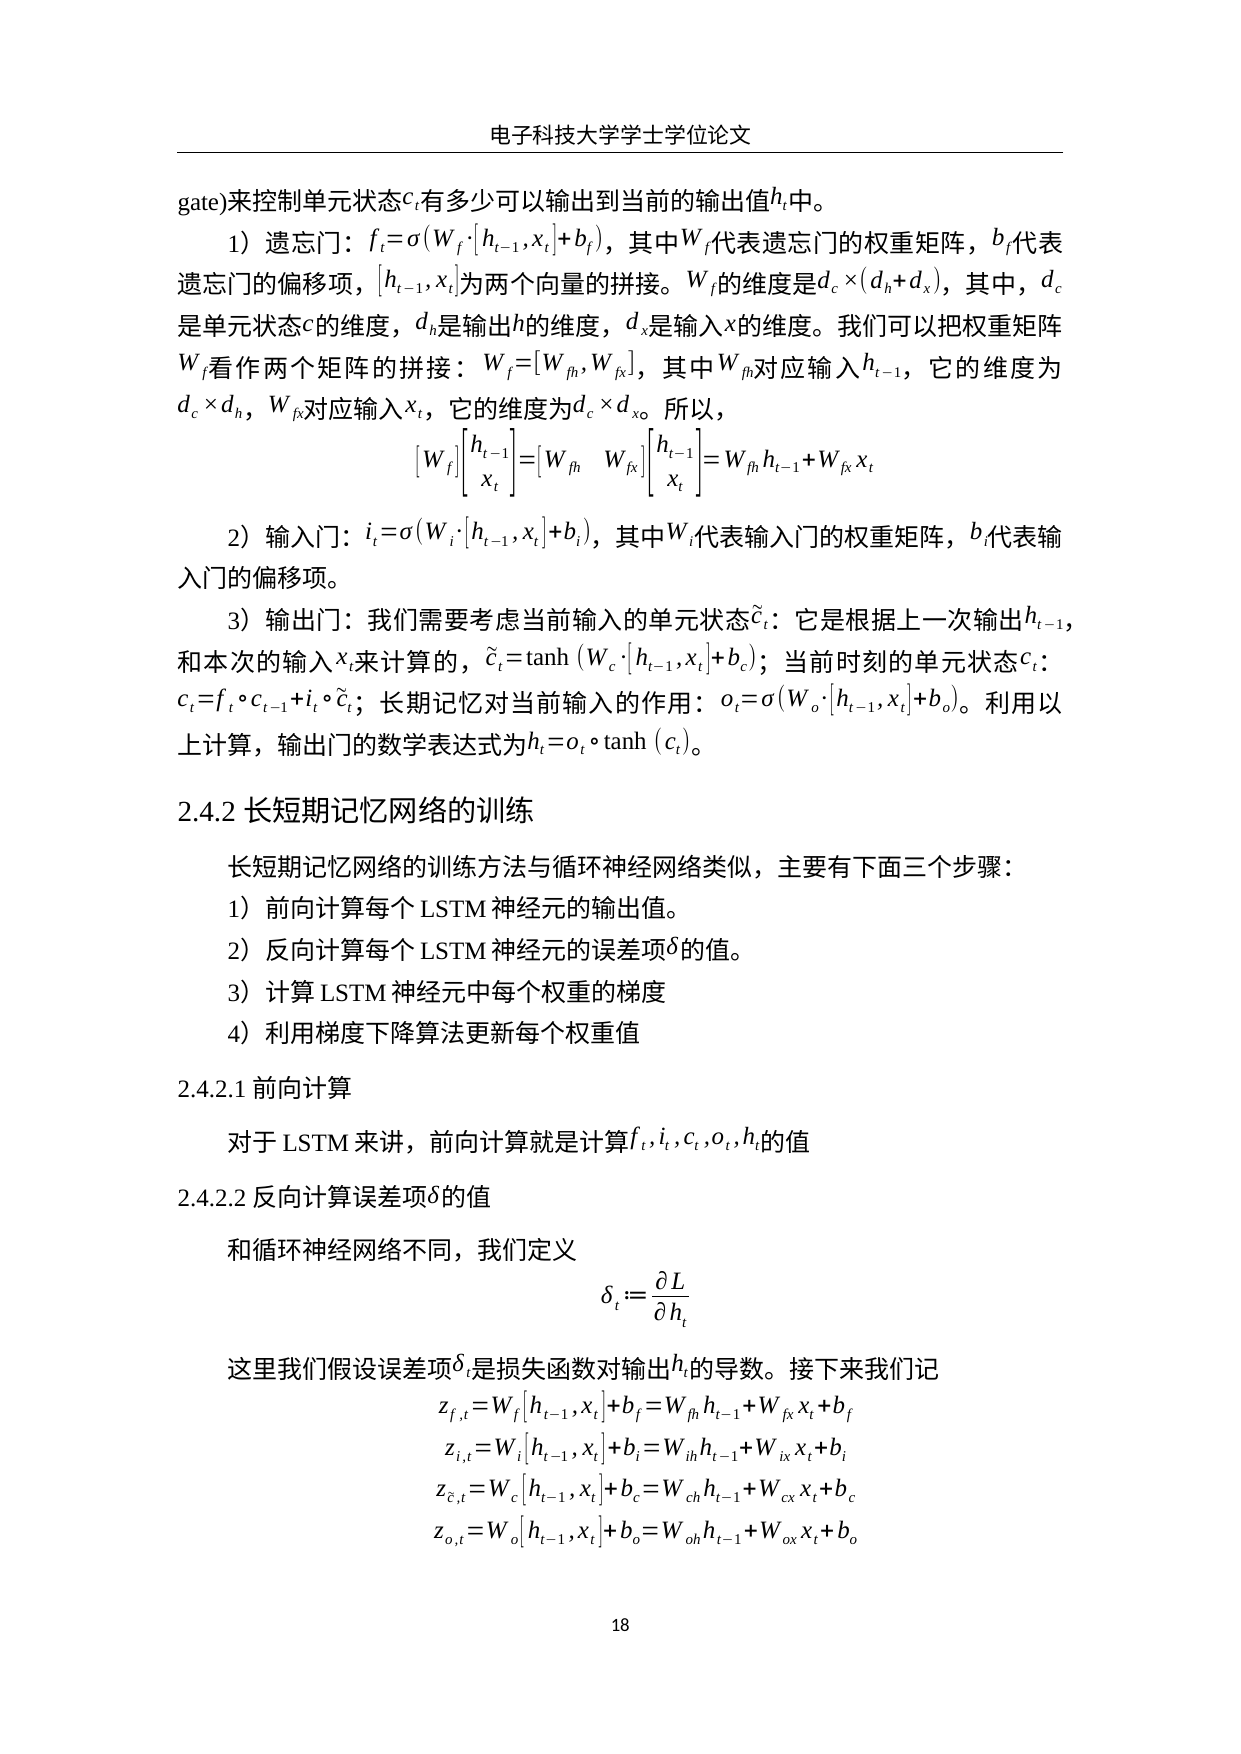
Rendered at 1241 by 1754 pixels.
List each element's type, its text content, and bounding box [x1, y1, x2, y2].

text 对于LSTM来讲，前向计算就是计算的值 [177, 1118, 1063, 1159]
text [177, 177, 1063, 219]
text 2.4.2 长短期记忆网络的训练 [177, 788, 1063, 830]
text 2.4.2.1 前向计算 [177, 1063, 1063, 1105]
text 2）输入门：，其中代表输入门的权重矩阵，代表输入门的偏移项。 [177, 513, 1063, 596]
text 4）利用梯度下降算法更新每个权重值 [177, 1009, 1063, 1051]
text 3）计算LSTM神经元中每个权重的梯度 [177, 968, 1063, 1009]
text 2）反向计算每个LSTM神经元的误差项的值。 [177, 926, 1063, 968]
text 1）前向计算每个LSTM神经元的输出值。 [177, 884, 1063, 926]
text 和循环神经网络不同，我们定义 [177, 1226, 1063, 1268]
text 1）遗忘门：，其中代表遗忘门的权重矩阵，代表遗忘门的偏移项，为两个向量的拼接。的维度是，其中，是单元状态的维度，是输出的维度，是输入的维度。我们可以把权重矩阵看作两个矩阵的拼接：，其中对应输入，它的维度为，对应输入，它的维度为。所以， [177, 219, 1063, 427]
text 3）输出门：我们需要考虑当前输入的单元状态：它是根据上一次输出，和本次的输入来计算的，；当前时刻的单元状态：；长期记忆对当前输入的作用：。利用以上计算，输出门的数学表达式为。 [177, 596, 1063, 763]
text 长短期记忆网络的训练方法与循环神经网络类似，主要有下面三个步骤： [177, 843, 1063, 884]
text 2.4.2.2 反向计算误差项的值 [177, 1172, 1063, 1213]
text 这里我们假设误差项是损失函数对输出的导数。接下来我们记 [177, 1345, 1063, 1386]
